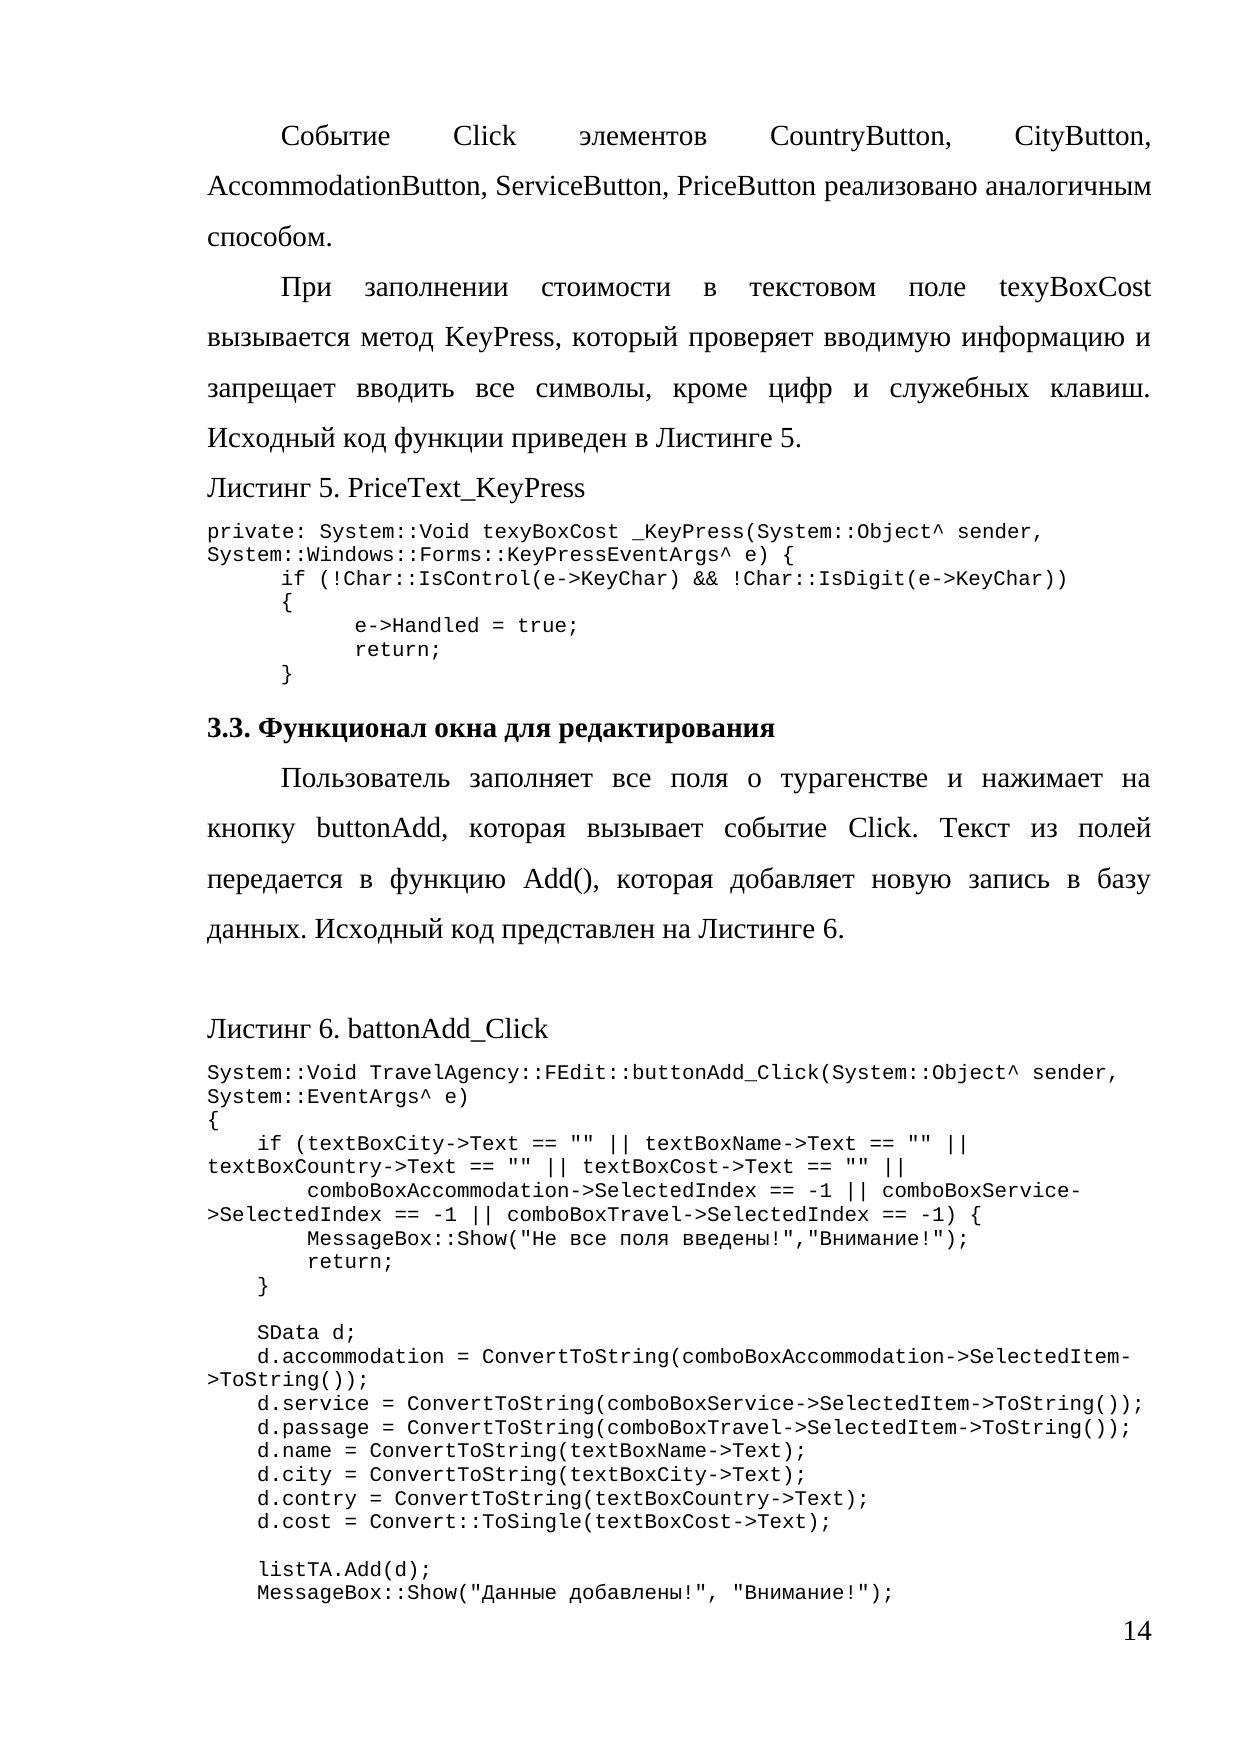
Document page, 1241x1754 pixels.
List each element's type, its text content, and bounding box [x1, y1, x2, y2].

text SData d; [207, 1322, 1152, 1346]
text d.contry = ConvertToString(textBoxCountry->Text); [207, 1488, 1152, 1511]
text d.passage = ConvertToString(comboBoxTravel->SelectedItem->ToString()); [207, 1417, 1152, 1440]
text if (!Char::IsControl(e->KeyChar) && !Char::IsDigit(e->KeyChar)) [207, 568, 1152, 592]
text } [207, 662, 1152, 686]
text e->Handled = true; [207, 615, 1152, 639]
text private: System::Void texyBoxCost _KeyPress(System::Object^ sender, System::Windows::Forms::KeyPressEventArgs^ e) { [207, 521, 1152, 568]
text listTA.Add(d); [207, 1558, 1152, 1582]
text d.accommodation = ConvertToString(comboBoxAccommodation->SelectedItem->ToString()); [207, 1346, 1152, 1393]
text } [207, 1275, 1152, 1298]
text Листинг 6. battonAdd_Click [207, 1012, 1152, 1045]
text d.city = ConvertToString(textBoxCity->Text); [207, 1464, 1152, 1488]
text Пользователь заполняет все поля о турагенстве и нажимает на кнопку buttonAdd, которая вызывает событие Click. Текст из полей передается в функцию Add(), которая добавляет новую запись в базу данных. Исходный код представлен на Листинге 6. [207, 760, 1152, 944]
text d.name = ConvertToString(textBoxName->Text); [207, 1440, 1152, 1464]
text d.cost = Convert::ToSingle(textBoxCost->Text); [207, 1511, 1152, 1535]
text { [207, 592, 1152, 615]
text System::Void TravelAgency::FEdit::buttonAdd_Click(System::Object^ sender, System::EventArgs^ e) [207, 1062, 1152, 1109]
text Листинг 5. PriceText_KeyPress [207, 470, 1152, 504]
text return; [207, 1251, 1152, 1275]
text При заполнении стоимости в текстовом поле texyBoxCost вызывается метод KeyPress, который проверяет вводимую информацию и запрещает вводить все символы, кроме цифр и служебных клавиш. Исходный код функции приведен в Листинге 5. [207, 269, 1152, 453]
text d.service = ConvertToString(comboBoxService->SelectedItem->ToString()); [207, 1393, 1152, 1417]
text return; [207, 639, 1152, 662]
text MessageBox::Show("Данные добавлены!", "Внимание!"); [207, 1582, 1152, 1606]
text Событие Click элементов CountryButton, CityButton, AccommodationButton, ServiceButton, PriceButton реализовано аналогичным способом. [207, 118, 1152, 252]
text MessageBox::Show("Не все поля введены!","Внимание!"); [207, 1227, 1152, 1251]
subtitle Функционал окна для редактирования [207, 710, 1152, 743]
text comboBoxAccommodation->SelectedIndex == -1 || comboBoxService->SelectedIndex == -1 || comboBoxTravel->SelectedIndex == -1) { [207, 1180, 1152, 1227]
text if (textBoxCity->Text == "" || textBoxName->Text == "" || textBoxCountry->Text == "" || textBoxCost->Text == "" || [207, 1133, 1152, 1180]
text { [207, 1109, 1152, 1133]
